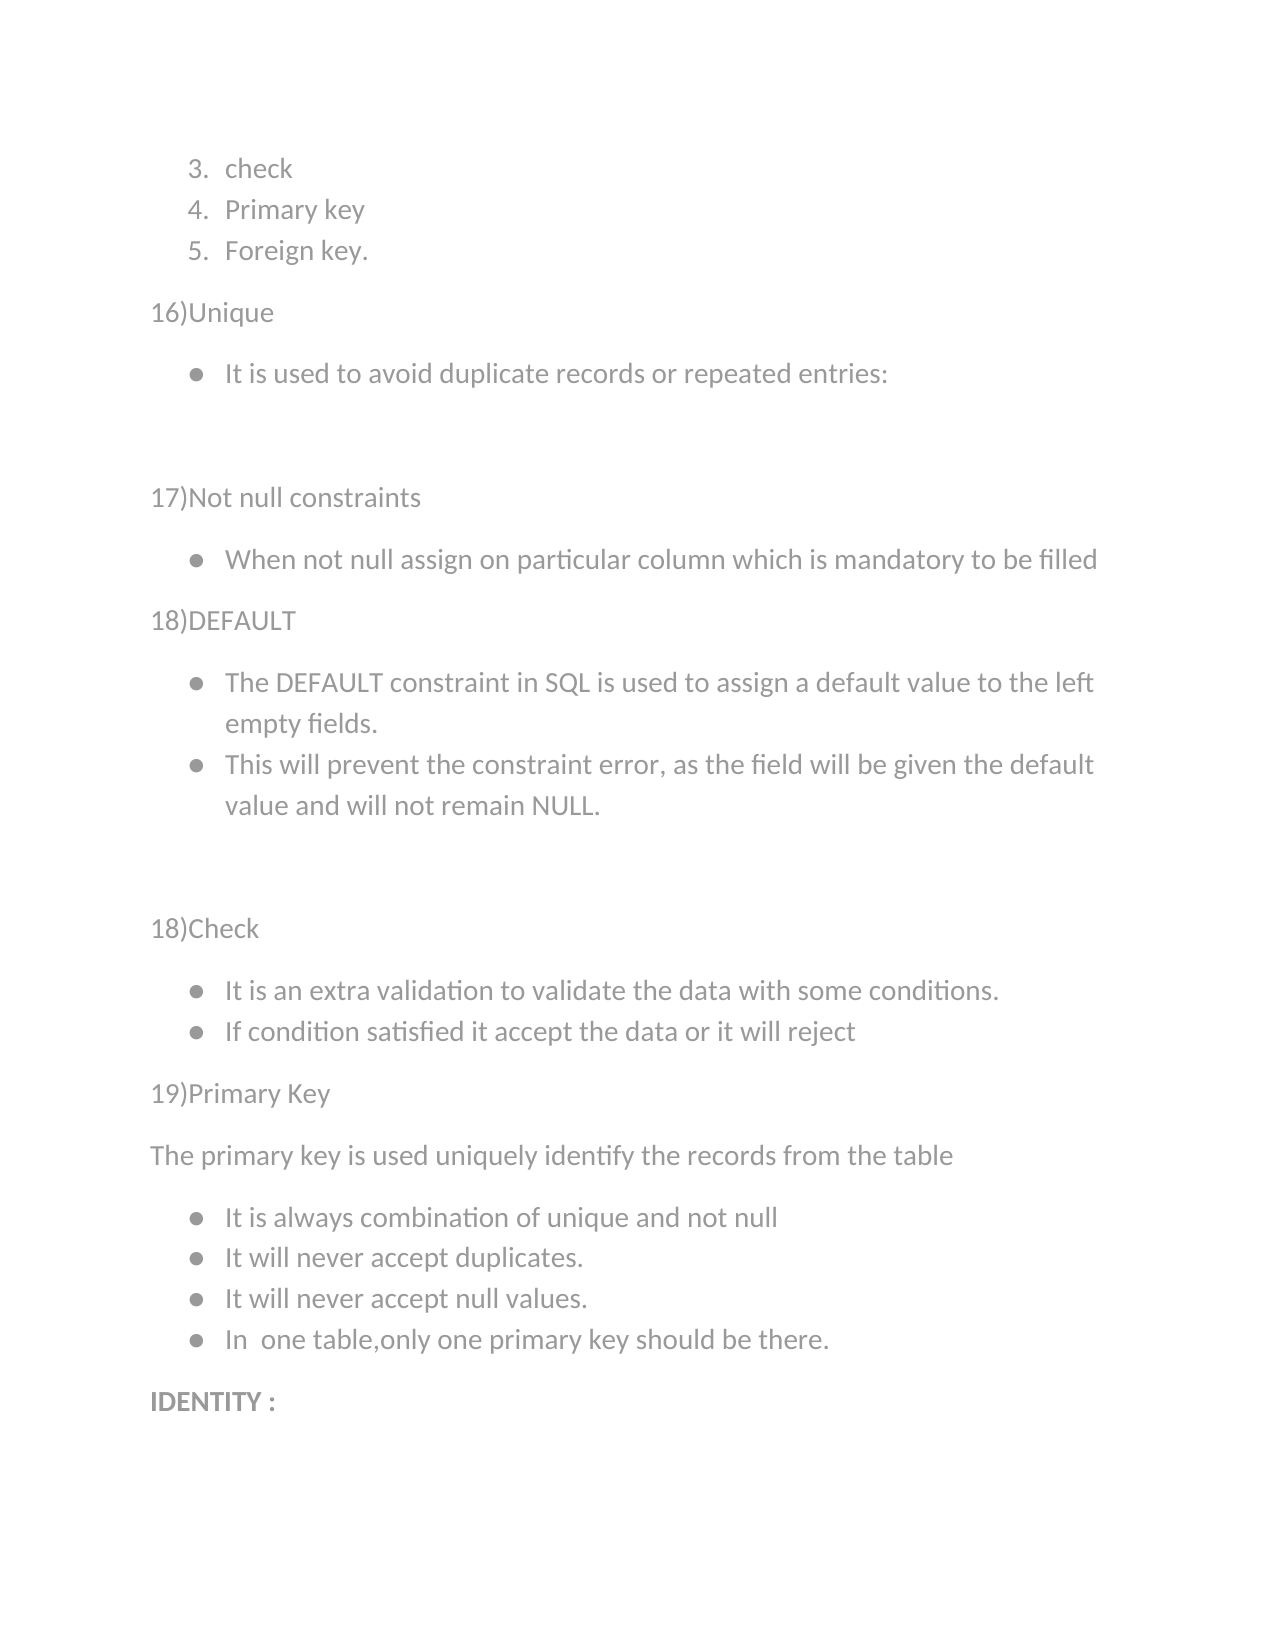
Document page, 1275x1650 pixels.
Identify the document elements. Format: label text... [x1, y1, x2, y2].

list This will prevent the constraint error, as the field will be given the default value and will not remain NULL. [187, 746, 1125, 823]
list It is always combination of unique and not null [187, 1199, 1125, 1234]
text 17)Not null constraints [150, 479, 1125, 514]
list If condition satisfied it accept the data or it will reject [187, 1013, 1125, 1049]
text 16)Unique [150, 294, 1125, 329]
list Foreign key. [187, 232, 1125, 267]
list It will never accept null values. [187, 1281, 1125, 1316]
text 19)Primary Key [150, 1075, 1125, 1111]
list check [187, 150, 1125, 186]
list It is used to avoid duplicate records or repeated entries: [187, 355, 1125, 391]
text 18)DEFAULT [150, 602, 1125, 638]
text The primary key is used uniquely identify the records from the table [150, 1137, 1125, 1172]
list It will never accept duplicates. [187, 1239, 1125, 1275]
text 18)Check [150, 911, 1125, 946]
list It is an extra validation to validate the data with some conditions. [187, 972, 1125, 1008]
list Primary key [187, 191, 1125, 227]
list In one table,only one primary key should be there. [187, 1321, 1125, 1357]
list When not null assign on particular column which is mandatory to be filled [187, 541, 1125, 576]
list The DEFAULT constraint in SQL is used to assign a default value to the left empty fields. [187, 664, 1125, 741]
text IDENTITY : [150, 1383, 1125, 1419]
